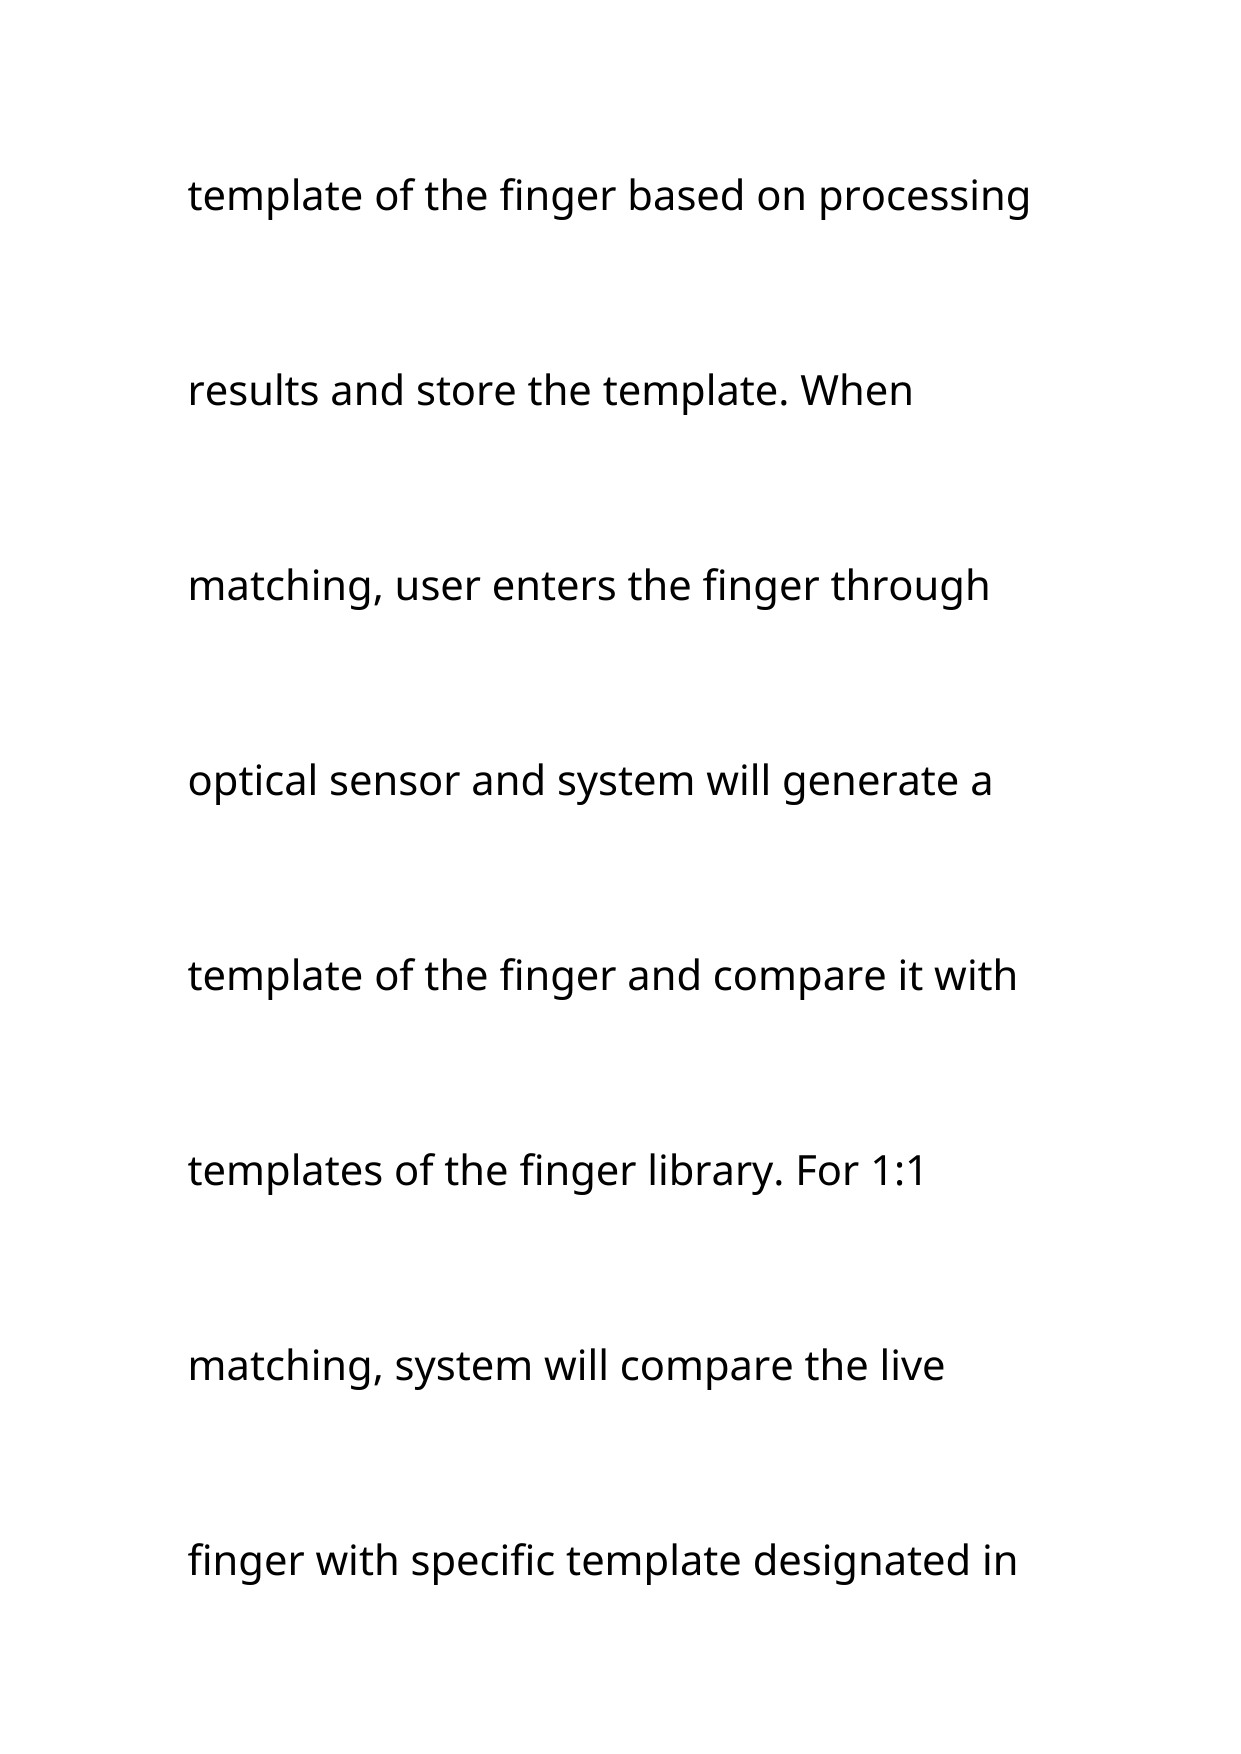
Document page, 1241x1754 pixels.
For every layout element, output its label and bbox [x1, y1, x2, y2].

text [187, 162, 1053, 1592]
